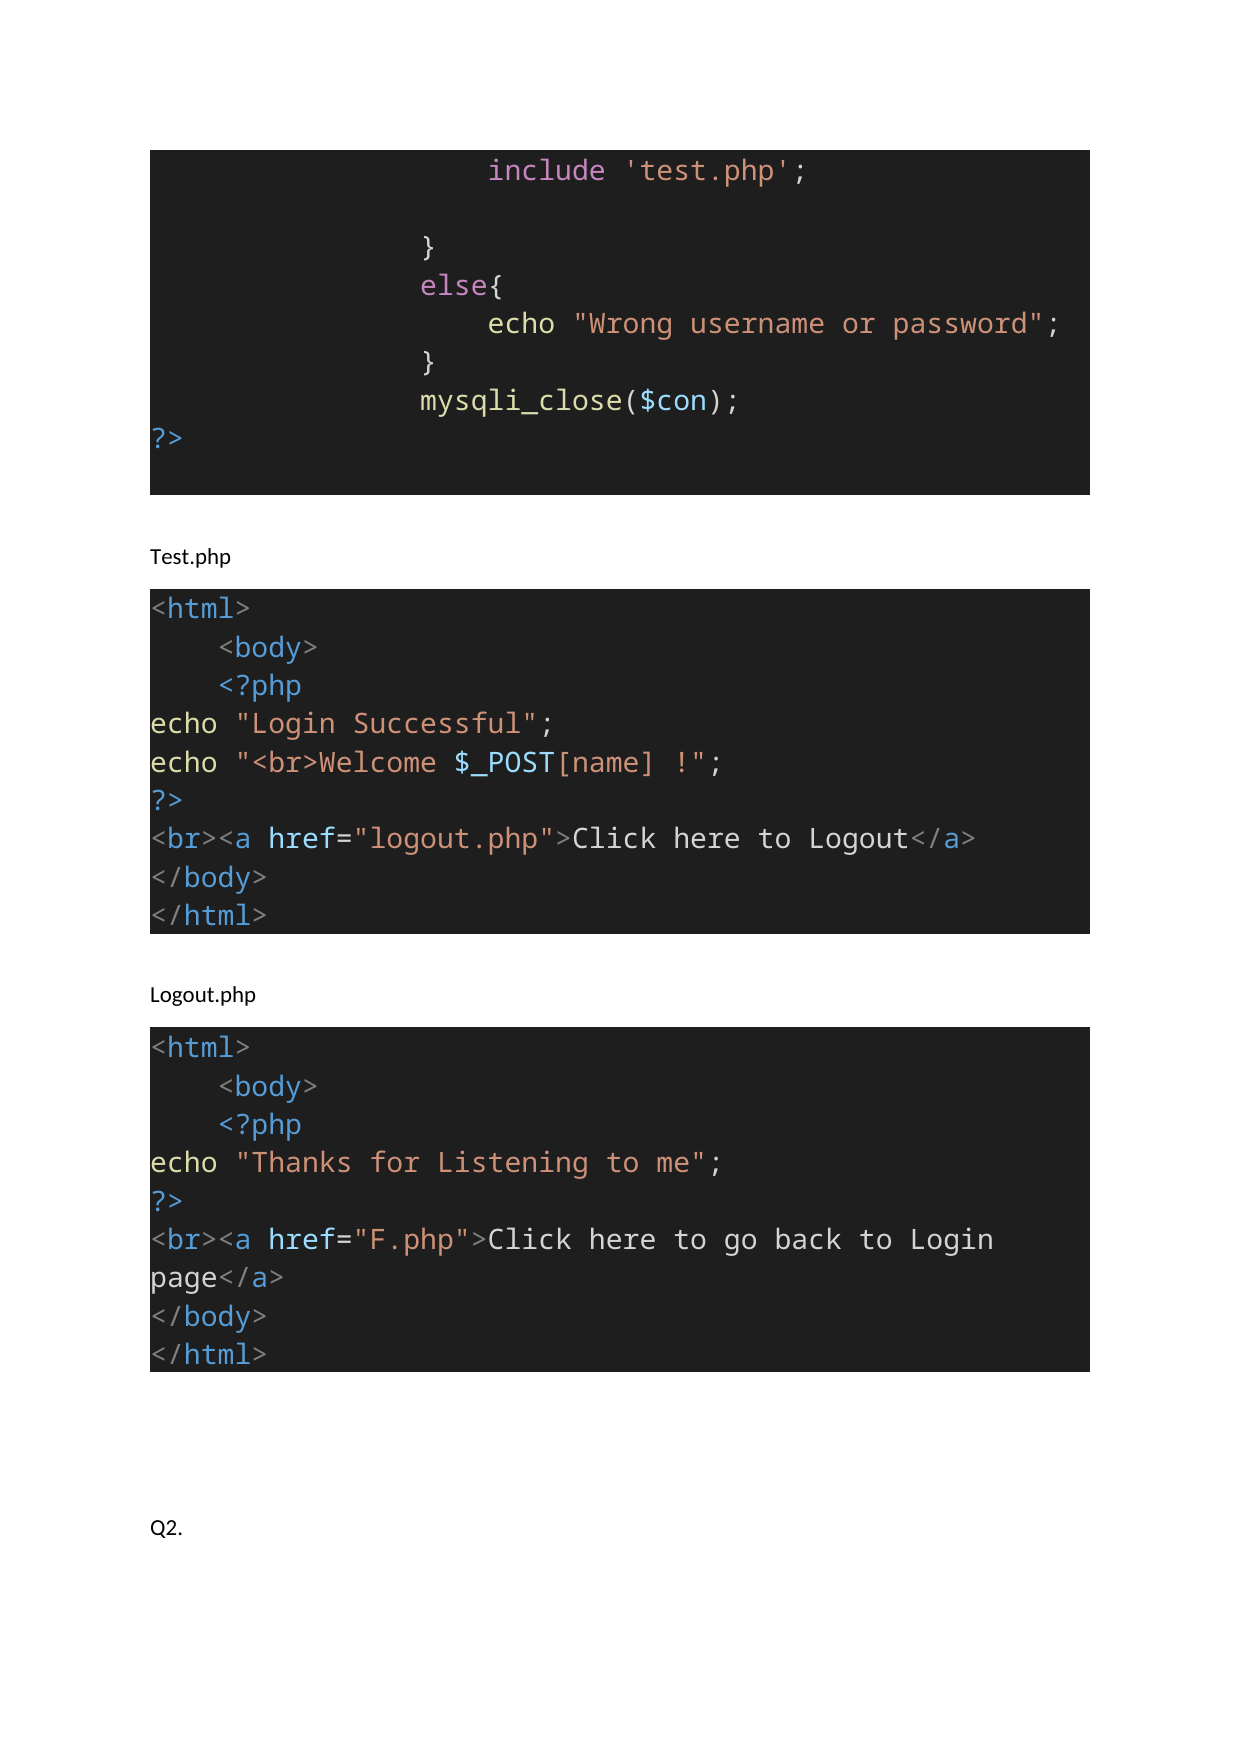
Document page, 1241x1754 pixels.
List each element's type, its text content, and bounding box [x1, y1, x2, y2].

text <html> [150, 589, 1090, 627]
text echo "Login Successful"; [150, 704, 1090, 742]
text echo "<br>Welcome $_POST[name] !"; [150, 742, 1090, 780]
text ?> [150, 1181, 1090, 1219]
text <body> [150, 1066, 1090, 1104]
text else{ [150, 265, 1090, 303]
text </html> [150, 1334, 1090, 1372]
text include 'test.php'; [150, 150, 1090, 188]
text <?php [150, 1104, 1090, 1142]
text } [150, 227, 1090, 265]
text echo "Thanks for Listening to me"; [150, 1142, 1090, 1181]
text </body> [150, 1296, 1090, 1334]
text <?php [150, 665, 1090, 704]
text ?> [150, 418, 1090, 457]
text ?> [150, 780, 1090, 819]
text <br><a href="F.php">Click here to go back to Login page</a> [150, 1219, 1090, 1296]
text Test.php [150, 542, 1090, 570]
text Logout.php [150, 981, 1090, 1009]
text } [150, 342, 1090, 380]
text </html> [150, 895, 1090, 934]
text echo "Wrong username or password"; [150, 303, 1090, 342]
text <html> [150, 1027, 1090, 1066]
text mysqli_close($con); [150, 380, 1090, 418]
text <br><a href="logout.php">Click here to Logout</a> [150, 819, 1090, 857]
text Q2. [150, 1513, 1090, 1541]
text </body> [150, 857, 1090, 895]
text <body> [150, 627, 1090, 665]
